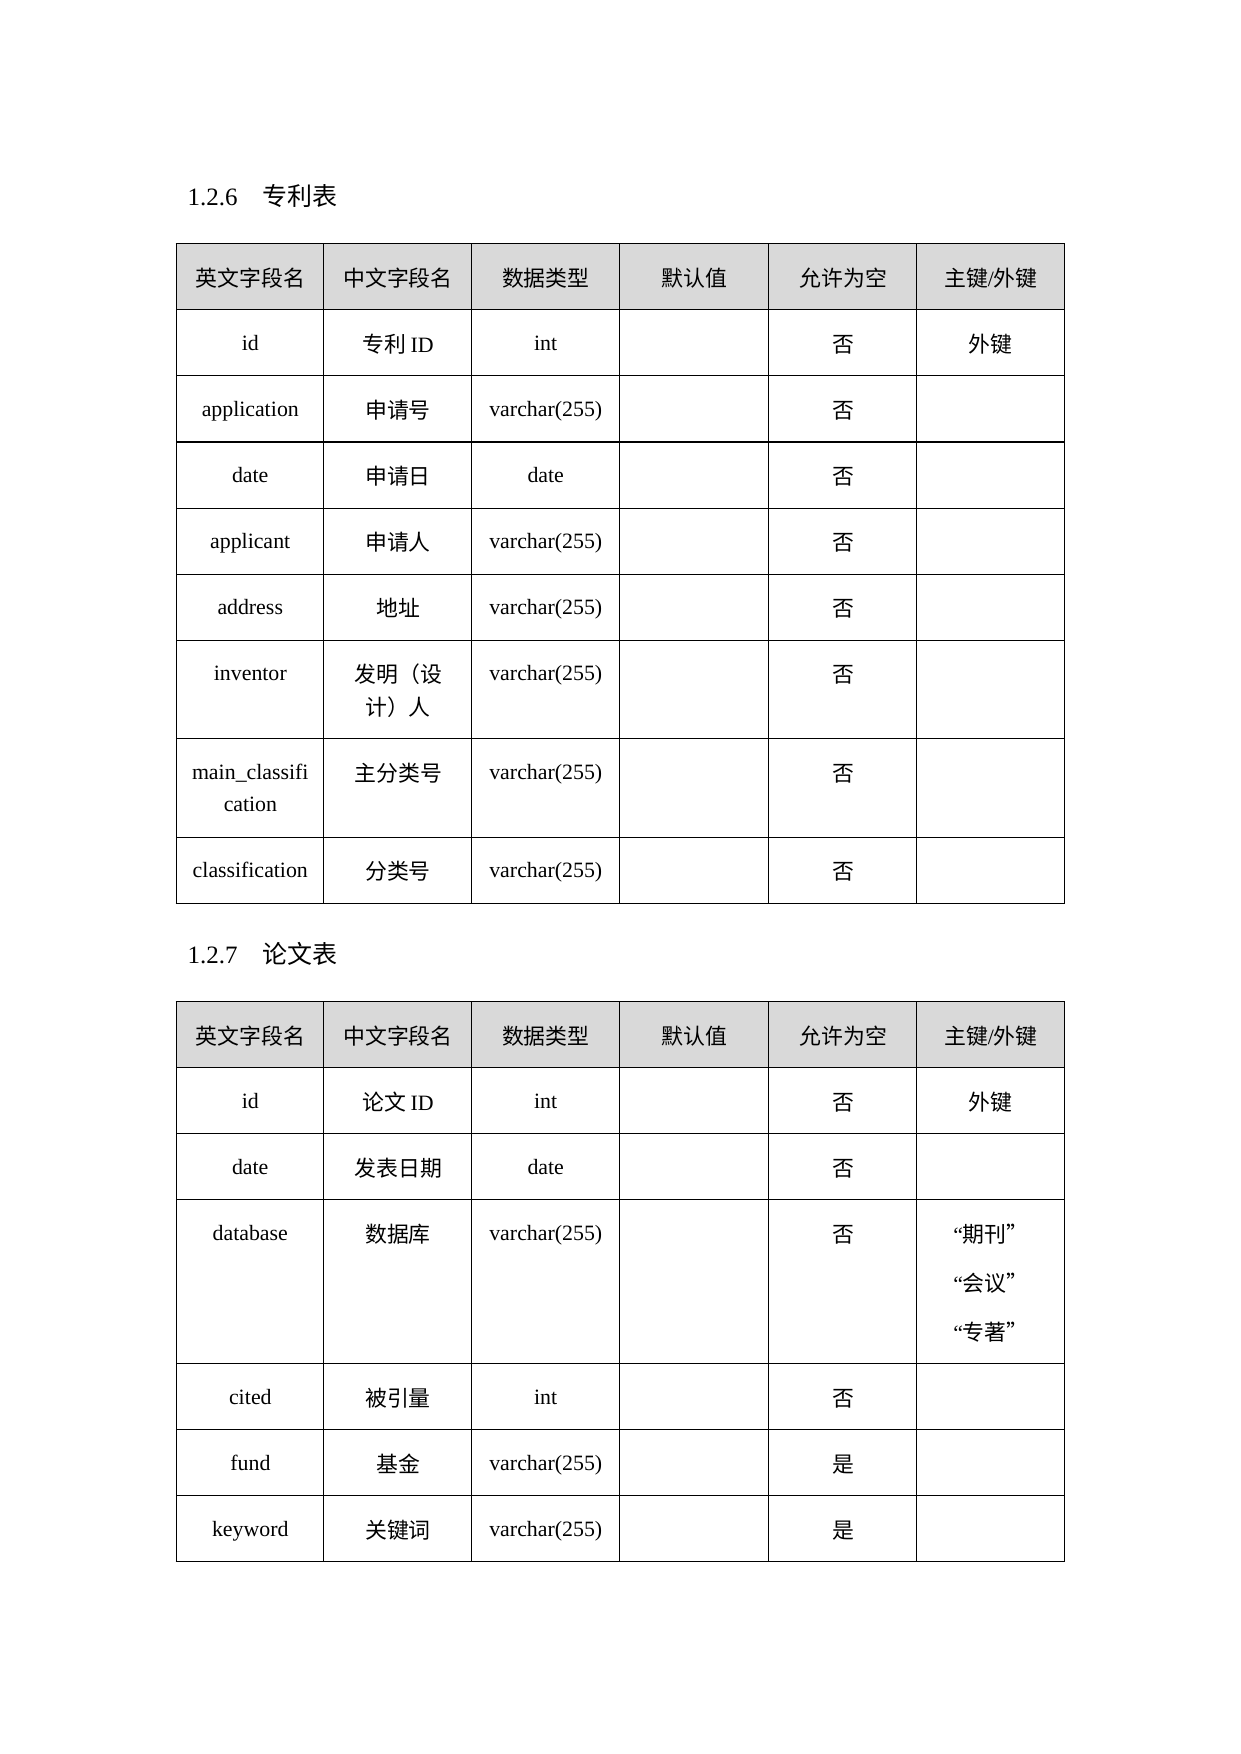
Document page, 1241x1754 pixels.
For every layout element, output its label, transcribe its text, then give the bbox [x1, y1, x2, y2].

table_cell [917, 1496, 1064, 1561]
table_header 主键/外键 [917, 244, 1064, 309]
table_cell [917, 641, 1064, 738]
table_cell 发表日期 [324, 1134, 471, 1199]
table_cell date [472, 1134, 619, 1199]
table_cell 关键词 [324, 1496, 471, 1561]
table_cell varchar(255) [472, 739, 619, 837]
table_cell [917, 739, 1064, 837]
table_cell 申请号 [324, 376, 471, 441]
table_cell int [472, 1068, 619, 1133]
table_cell 是 [769, 1430, 916, 1495]
table_cell 外键 [917, 1068, 1064, 1133]
table_cell id [177, 310, 323, 375]
table_header 英文字段名 [177, 244, 323, 309]
table_header 主键/外键 [917, 1002, 1064, 1067]
table_cell 否 [769, 443, 916, 507]
table_cell 数据库 [324, 1200, 471, 1363]
table_cell 基金 [324, 1430, 471, 1495]
table_cell [620, 1496, 768, 1561]
table_cell “期刊” “会议” “专著” [917, 1200, 1064, 1363]
table_cell 发明（设计）人 [324, 641, 471, 738]
table_cell [620, 376, 768, 441]
table_cell 否 [769, 1200, 916, 1363]
table_cell database [177, 1200, 323, 1363]
table_cell 否 [769, 575, 916, 639]
table_header 默认值 [620, 1002, 768, 1067]
table_cell date [472, 443, 619, 507]
table_cell 否 [769, 310, 916, 375]
table_cell 否 [769, 1068, 916, 1133]
table_cell [917, 1430, 1064, 1495]
table_cell [620, 509, 768, 573]
table_header 中文字段名 [324, 244, 471, 309]
table_cell [620, 310, 768, 375]
table_header 默认值 [620, 244, 768, 309]
table_cell 申请人 [324, 509, 471, 573]
table_cell 否 [769, 509, 916, 573]
table_cell 地址 [324, 575, 471, 639]
table_cell 否 [769, 376, 916, 441]
table_cell classification [177, 838, 323, 903]
table_cell 论文ID [324, 1068, 471, 1133]
table_cell date [177, 1134, 323, 1199]
table_cell 否 [769, 1134, 916, 1199]
table_cell id [177, 1068, 323, 1133]
table_cell varchar(255) [472, 575, 619, 639]
table_cell varchar(255) [472, 376, 619, 441]
table_cell main_classification [177, 739, 323, 837]
table_cell inventor [177, 641, 323, 738]
table_header 中文字段名 [324, 1002, 471, 1067]
table_cell [620, 1364, 768, 1429]
table_cell 否 [769, 739, 916, 837]
table_cell [917, 509, 1064, 573]
table_cell 申请日 [324, 443, 471, 507]
table_cell [917, 443, 1064, 507]
table_cell 专利ID [324, 310, 471, 375]
table_cell [917, 1134, 1064, 1199]
table_cell [620, 739, 768, 837]
table_cell 主分类号 [324, 739, 471, 837]
table_cell 否 [769, 1364, 916, 1429]
subtitle 论文表 [187, 920, 1053, 985]
table_cell varchar(255) [472, 641, 619, 738]
table_cell [620, 1200, 768, 1363]
table_cell [917, 376, 1064, 441]
table_cell [917, 575, 1064, 639]
table_cell varchar(255) [472, 1496, 619, 1561]
table_cell varchar(255) [472, 509, 619, 573]
table_header 数据类型 [472, 1002, 619, 1067]
table_cell date [177, 443, 323, 507]
table_cell [620, 1430, 768, 1495]
table_header 允许为空 [769, 244, 916, 309]
table_cell [620, 1068, 768, 1133]
subtitle 专利表 [187, 162, 1053, 227]
table_header 允许为空 [769, 1002, 916, 1067]
table_cell [620, 1134, 768, 1199]
table_cell varchar(255) [472, 1430, 619, 1495]
table_cell varchar(255) [472, 1200, 619, 1363]
table_cell address [177, 575, 323, 639]
table_cell int [472, 1364, 619, 1429]
table_cell 否 [769, 838, 916, 903]
table_cell fund [177, 1430, 323, 1495]
table_cell int [472, 310, 619, 375]
table_cell 被引量 [324, 1364, 471, 1429]
table_cell 外键 [917, 310, 1064, 375]
table_cell [620, 575, 768, 639]
table_cell [620, 641, 768, 738]
table_cell [620, 443, 768, 507]
table_cell keyword [177, 1496, 323, 1561]
table_cell 是 [769, 1496, 916, 1561]
table_cell 否 [769, 641, 916, 738]
table_cell 分类号 [324, 838, 471, 903]
table_header 数据类型 [472, 244, 619, 309]
table_cell [917, 838, 1064, 903]
table_cell [917, 1364, 1064, 1429]
table_cell application [177, 376, 323, 441]
table_cell cited [177, 1364, 323, 1429]
table_cell [620, 838, 768, 903]
table_cell varchar(255) [472, 838, 619, 903]
table_header 英文字段名 [177, 1002, 323, 1067]
table_cell applicant [177, 509, 323, 573]
